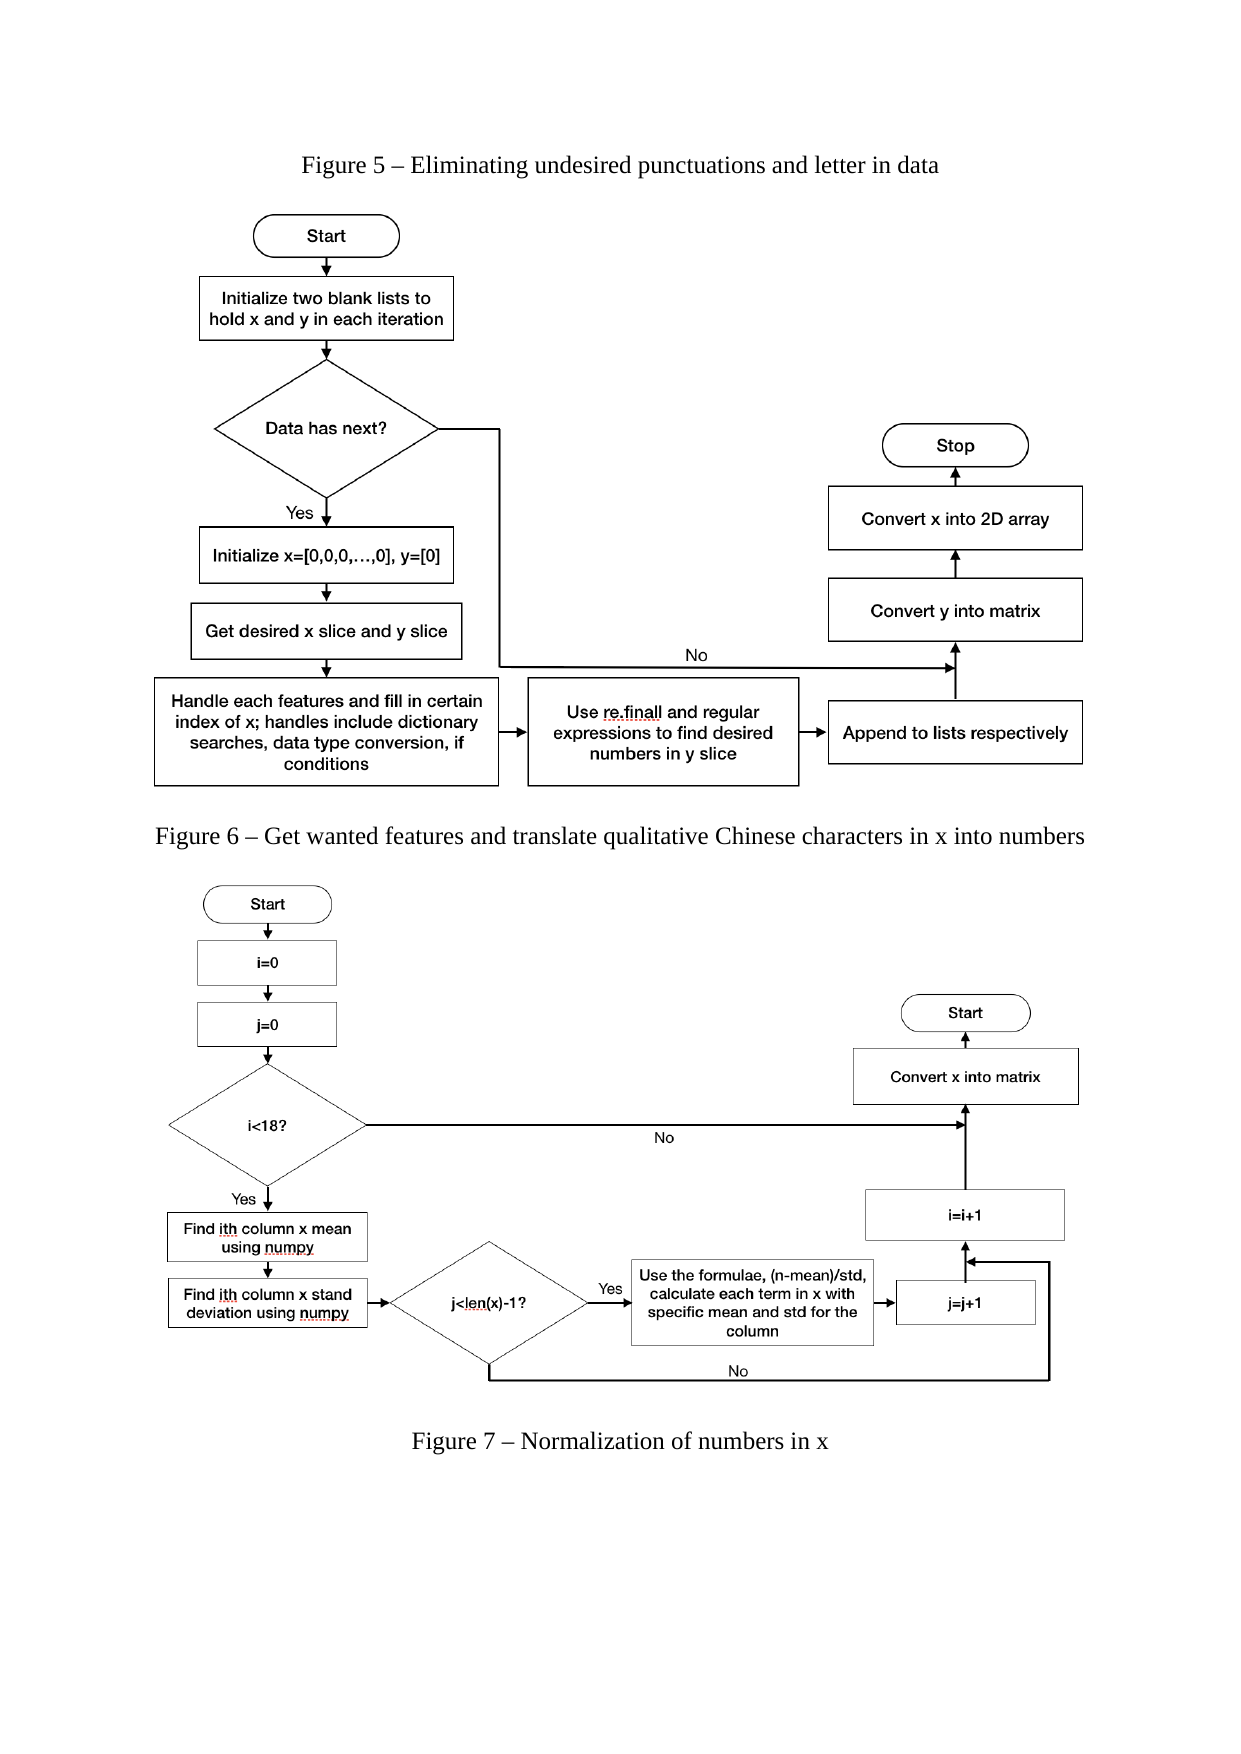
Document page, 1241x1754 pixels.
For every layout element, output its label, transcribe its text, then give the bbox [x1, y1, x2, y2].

picture [150, 207, 1090, 791]
picture [150, 878, 1090, 1396]
text Figure 7 – Normalization of numbers in x [150, 1426, 1090, 1455]
text Figure 5 – Eliminating undesired punctuations and letter in data [150, 150, 1090, 179]
text Figure 6 – Get wanted features and translate qualitative Chinese characters in x into numbers [150, 821, 1090, 849]
